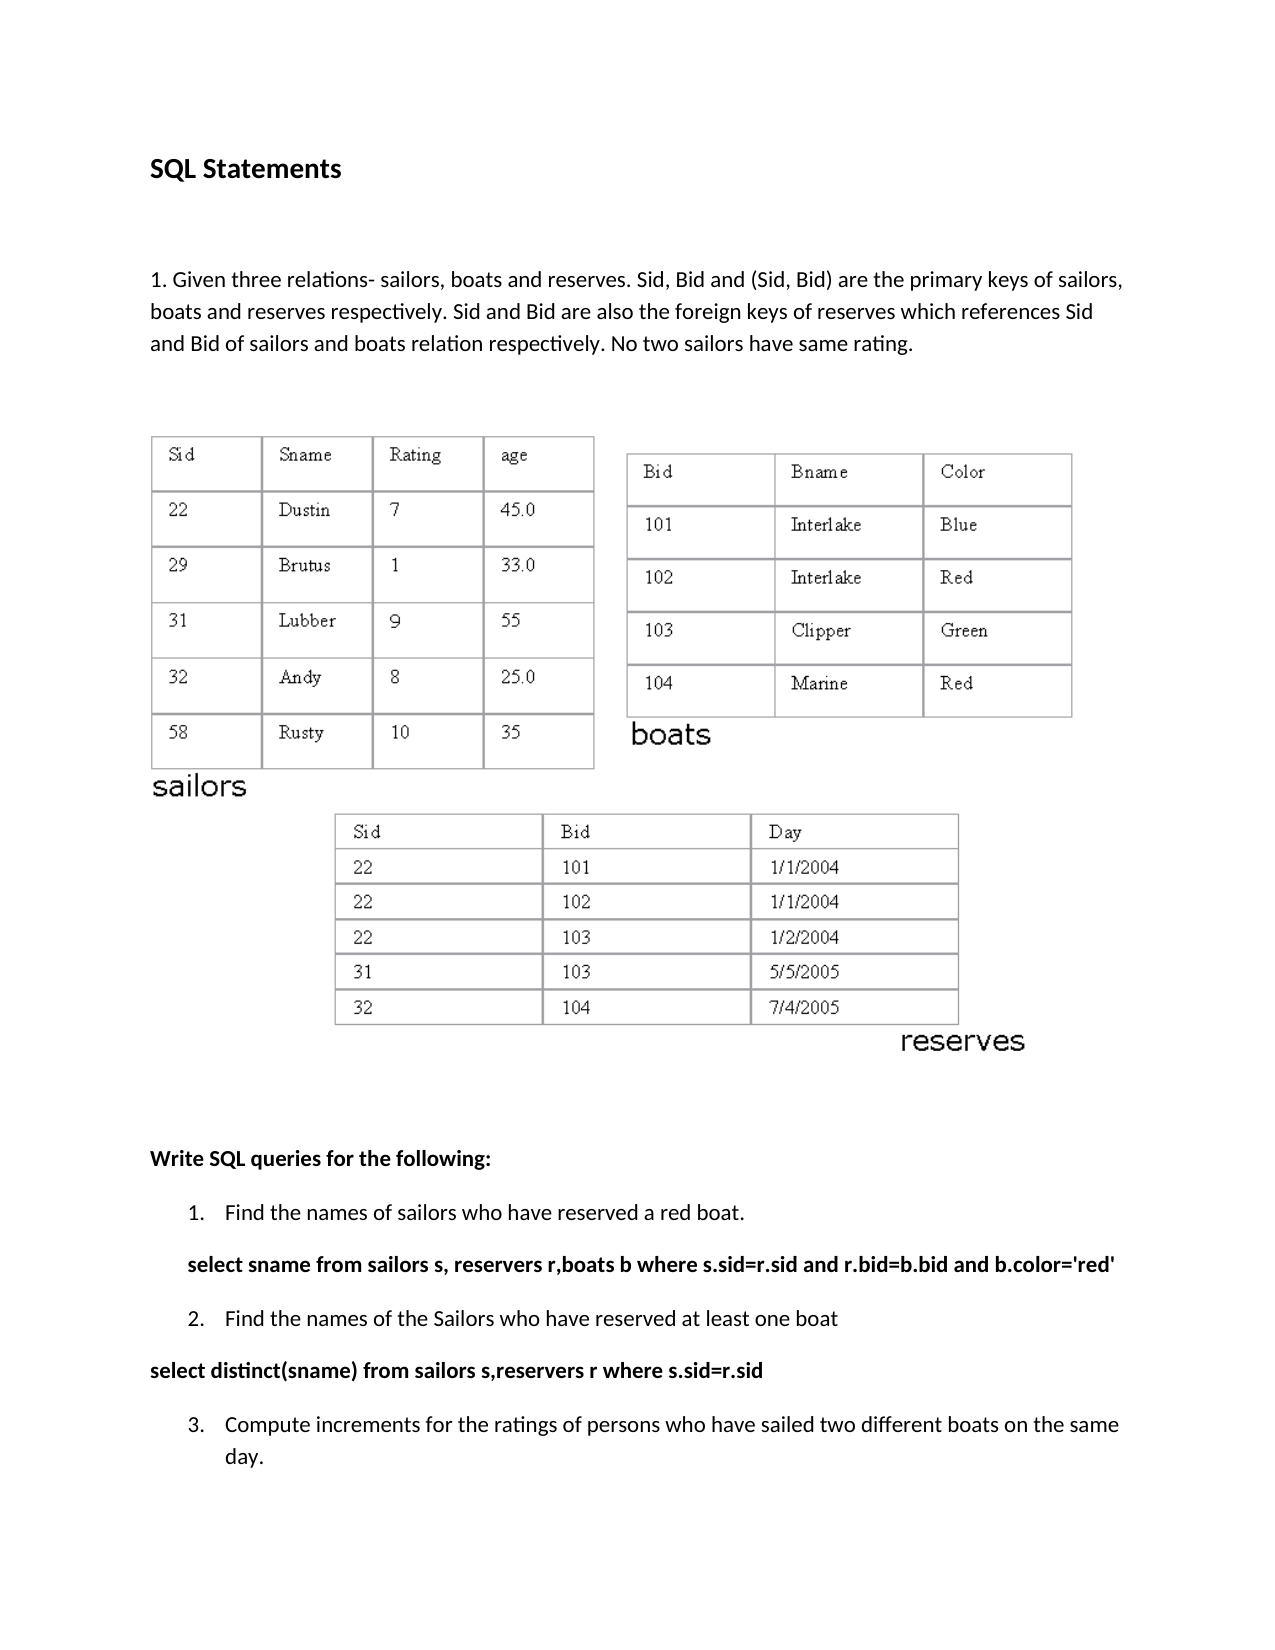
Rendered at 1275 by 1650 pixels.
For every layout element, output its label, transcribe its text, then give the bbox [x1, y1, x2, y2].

text 1. Given three relations- sailors, boats and reserves. Sid, Bid and (Sid, Bid) are the primary keys of sailors, boats and reserves respectively. Sid and Bid are also the foreign keys of reserves which references Sid and Bid of sailors and boats relation respectively. No two sailors have same rating. [150, 265, 1125, 357]
text SQL Statements [150, 150, 1125, 186]
list Find the names of the Sailors who have reserved at least one boat [187, 1304, 1125, 1332]
picture [150, 435, 1090, 1067]
text Write SQL queries for the following: [150, 1144, 1125, 1173]
list Find the names of sailors who have reserved a red boat. [187, 1198, 1125, 1226]
text select distinct(sname) from sailors s,reservers r where s.sid=r.sid [150, 1357, 1125, 1385]
list Compute increments for the ratings of persons who have sailed two different boats on the same day. [187, 1410, 1125, 1470]
text select sname from sailors s, reservers r,boats b where s.sid=r.sid and r.bid=b.bid and b.color='red' [187, 1251, 1125, 1279]
